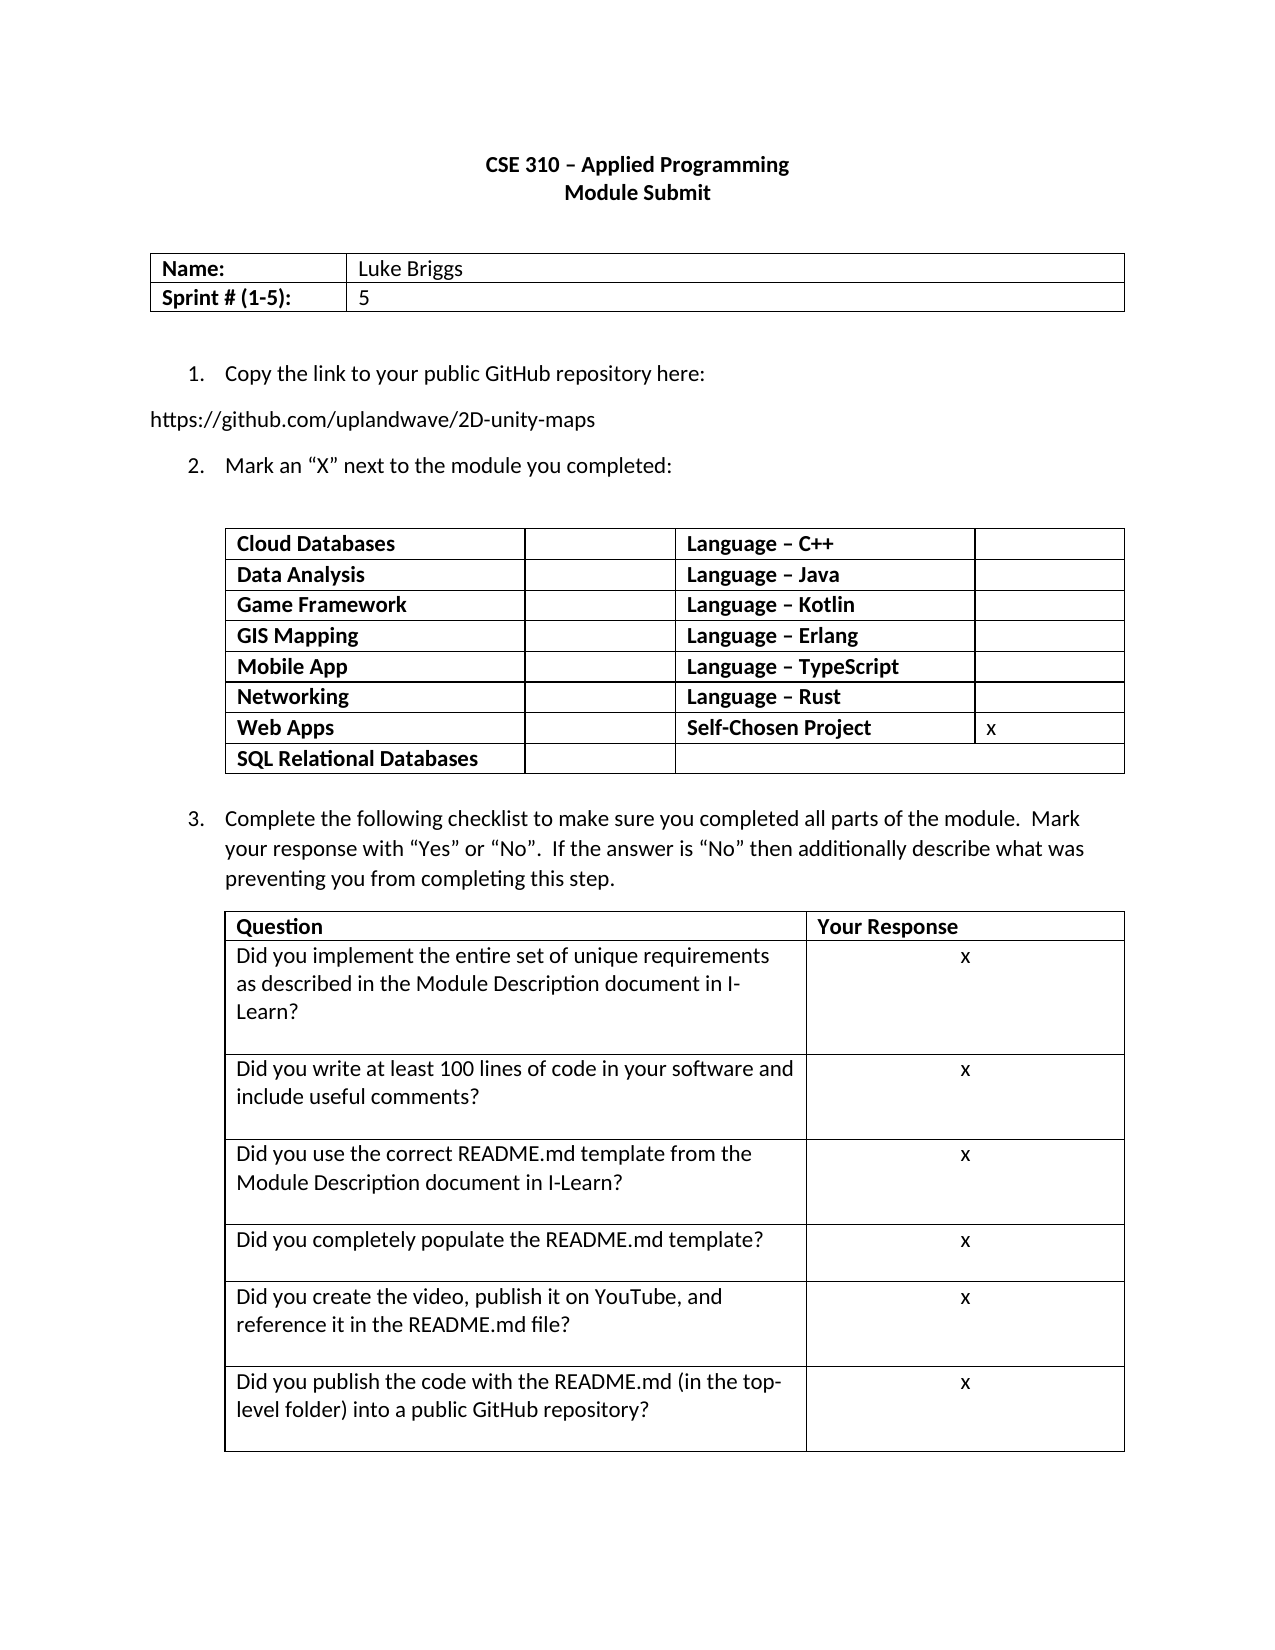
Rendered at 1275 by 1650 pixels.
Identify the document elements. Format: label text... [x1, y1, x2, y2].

table_cell [976, 560, 1124, 589]
table_cell GIS Mapping [226, 621, 524, 651]
table_cell Did you use the correct README.md template from the Module Description document in I-Learn? [226, 1140, 806, 1224]
table_header Luke Briggs [347, 254, 1124, 282]
list Complete the following checklist to make sure you completed all parts of the module. Mark your response with “Yes” or “No”. If the answer is “No” then additionally describe what was preventing you from completing this step. [187, 804, 1125, 892]
table_cell Language – Kotlin [676, 591, 974, 620]
table_cell [526, 683, 675, 712]
list Mark an “X” next to the module you completed: [187, 452, 1125, 480]
table_header Name: [151, 254, 346, 282]
table_cell x [807, 1225, 1124, 1281]
table_header Question [226, 912, 806, 940]
table_cell Sprint # (1-5): [151, 283, 346, 311]
text Module Submit [150, 178, 1125, 206]
table_cell 5 [347, 283, 1124, 311]
table_cell x [807, 1282, 1124, 1366]
table_header [526, 529, 675, 559]
table_header Language – C++ [676, 529, 974, 559]
table_cell Language – Rust [676, 683, 974, 712]
table_cell x [807, 1055, 1124, 1138]
table_cell SQL Relational Databases [226, 744, 524, 773]
table_header Cloud Databases [226, 529, 524, 559]
table_cell Networking [226, 683, 524, 712]
table_cell Self-Chosen Project [676, 713, 974, 743]
table_header Your Response [807, 912, 1124, 940]
table_cell [976, 683, 1124, 712]
table_cell Mobile App [226, 652, 524, 681]
table_cell Did you completely populate the README.md template? [226, 1225, 806, 1281]
table_cell [976, 621, 1124, 651]
table_cell x [807, 941, 1124, 1053]
table_cell Language – Java [676, 560, 974, 589]
table_cell [526, 560, 675, 589]
text https://github.com/uplandwave/2D-unity-maps [150, 405, 1125, 433]
table_cell [676, 744, 1124, 773]
table_cell Data Analysis [226, 560, 524, 589]
table_cell Did you create the video, publish it on YouTube, and reference it in the README.md file? [226, 1282, 806, 1366]
table_cell Language – Erlang [676, 621, 974, 651]
list Copy the link to your public GitHub repository here: [187, 359, 1125, 387]
table_cell [526, 652, 675, 681]
table_cell Web Apps [226, 713, 524, 743]
table_cell [976, 652, 1124, 681]
table_cell [526, 591, 675, 620]
table_cell Language – TypeScript [676, 652, 974, 681]
table_cell [526, 713, 675, 743]
table_cell [976, 591, 1124, 620]
table_cell x [807, 1140, 1124, 1224]
table_cell Did you implement the entire set of unique requirements as described in the Module Description document in I-Learn? [226, 941, 806, 1053]
table_header [976, 529, 1124, 559]
text CSE 310 – Applied Programming [150, 150, 1125, 178]
table_cell Did you write at least 100 lines of code in your software and include useful comments? [226, 1055, 806, 1138]
table_cell [526, 621, 675, 651]
table_cell [526, 744, 675, 773]
table_cell Did you publish the code with the README.md (in the top-level folder) into a public GitHub repository? [226, 1367, 806, 1451]
table_cell x [807, 1367, 1124, 1451]
table_cell x [976, 713, 1124, 743]
table_cell Game Framework [226, 591, 524, 620]
